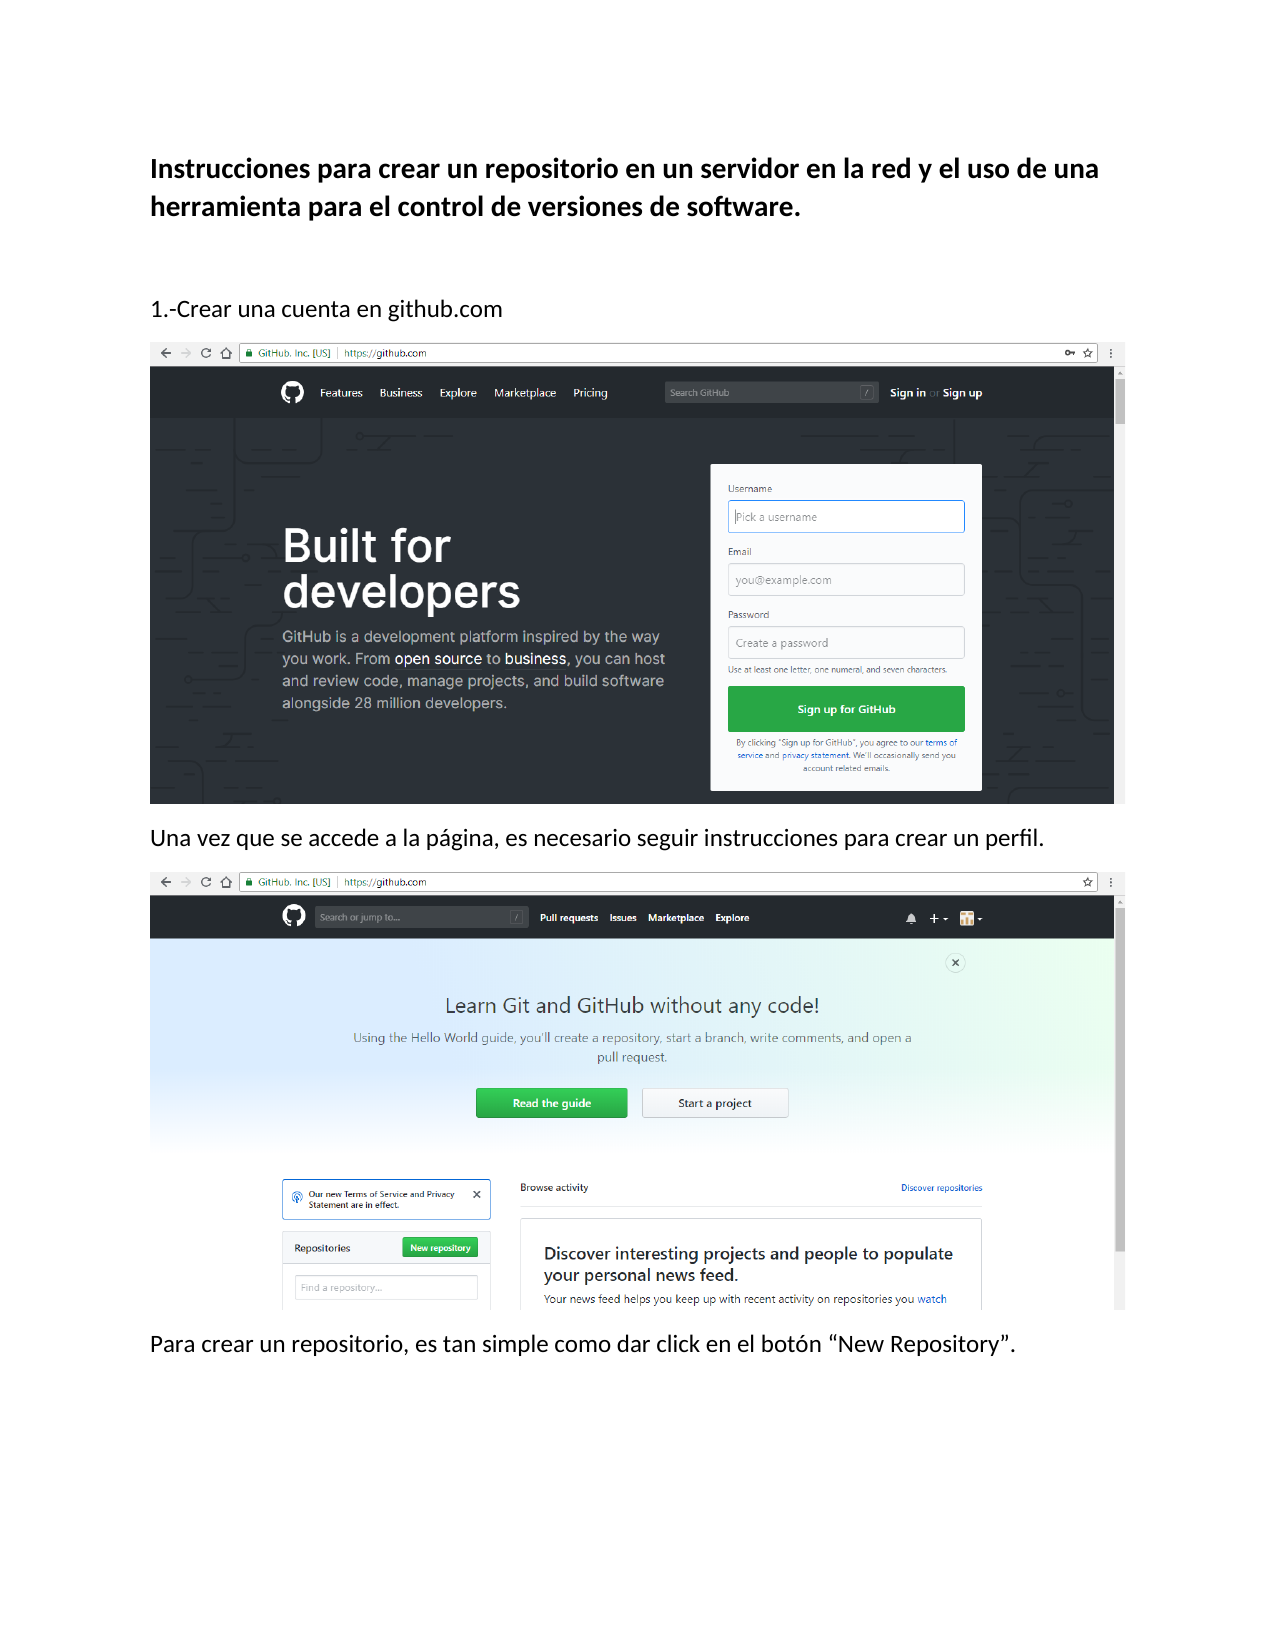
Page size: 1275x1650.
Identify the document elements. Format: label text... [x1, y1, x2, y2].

picture [150, 342, 1125, 804]
text Una vez que se accede a la página, es necesario seguir instrucciones para crear un perfil. [150, 822, 1125, 853]
picture [150, 872, 1125, 1310]
text Instrucciones para crear un repositorio en un servidor en la red y el uso de una herramienta para el control de versiones de software. [150, 150, 1125, 224]
text 1.-Crear una cuenta en github.com [150, 293, 1125, 324]
text Para crear un repositorio, es tan simple como dar click en el botón “New Repository”. [150, 1328, 1125, 1359]
